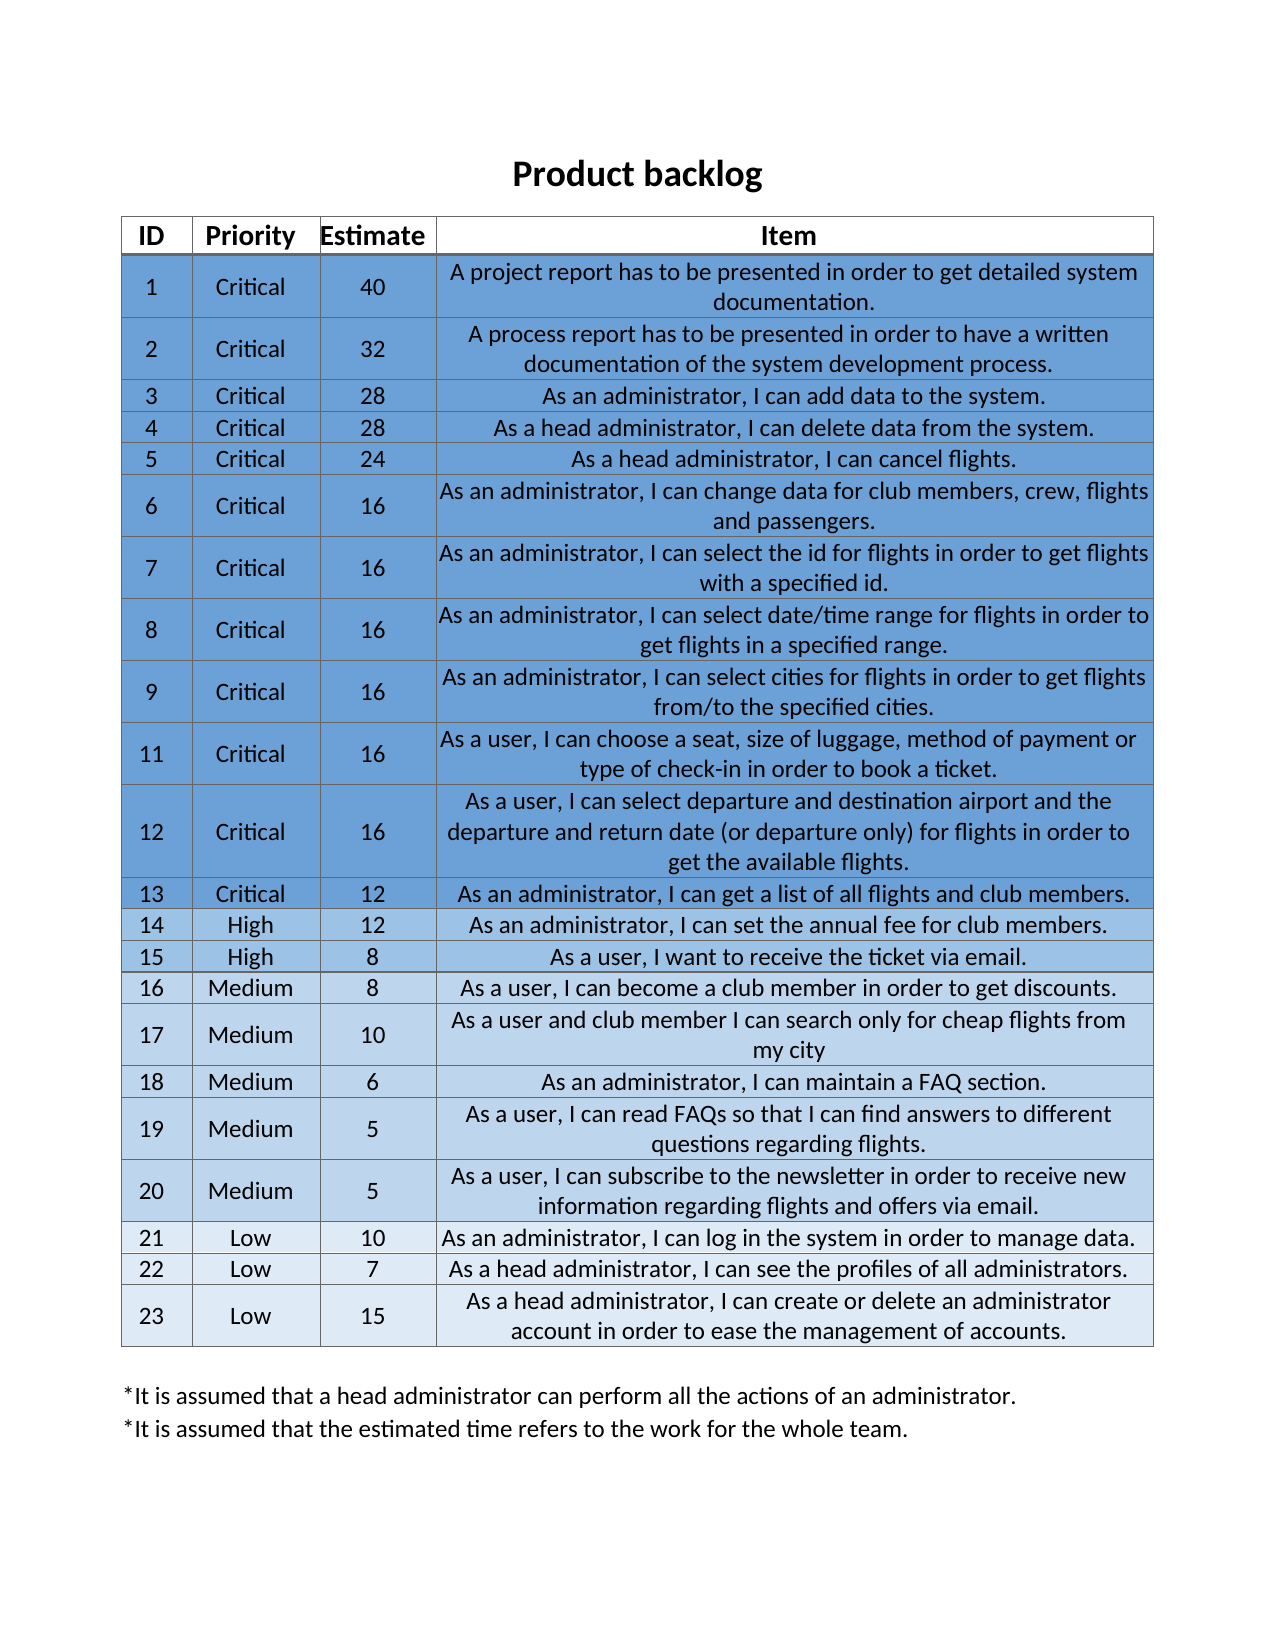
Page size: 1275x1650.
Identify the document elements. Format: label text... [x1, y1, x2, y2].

table_header Estimate [321, 217, 436, 253]
table_cell As a user, I can choose a seat, size of luggage, method of payment or type of check-in in order to book a ticket. [437, 723, 1153, 784]
table_cell 1 [122, 256, 192, 317]
table_cell Medium [193, 1098, 320, 1159]
table_cell As a user, I can select departure and destination airport and the departure and return date (or departure only) for flights in order to get the available flights. [437, 785, 1153, 877]
table_cell As a user, I can become a club member in order to get discounts. [437, 973, 1153, 1003]
table_cell As an administrator, I can maintain a FAQ section. [437, 1066, 1153, 1097]
table_cell As a head administrator, I can delete data from the system. [437, 412, 1153, 442]
table_cell As a head administrator, I can see the profiles of all administrators. [437, 1254, 1153, 1284]
table_cell 23 [122, 1285, 192, 1346]
table_cell Critical [193, 412, 320, 442]
table_cell Low [193, 1222, 320, 1252]
table_cell 16 [321, 723, 436, 784]
table_cell 3 [122, 380, 192, 411]
table_cell 8 [122, 599, 192, 660]
table_cell As a user, I want to receive the ticket via email. [437, 941, 1153, 971]
table_cell Critical [193, 443, 320, 474]
table_cell Medium [193, 973, 320, 1003]
table_cell As an administrator, I can set the annual fee for club members. [437, 909, 1153, 940]
table_cell A project report has to be presented in order to get detailed system documentation. [437, 256, 1153, 317]
table_cell 40 [321, 256, 436, 317]
table_cell Medium [193, 1160, 320, 1221]
table_cell 5 [321, 1160, 436, 1221]
table_cell Critical [193, 878, 320, 908]
table_cell 16 [321, 661, 436, 722]
table_cell Critical [193, 723, 320, 784]
table_cell As a head administrator, I can cancel flights. [437, 443, 1153, 474]
table_cell Critical [193, 661, 320, 722]
table_cell 16 [321, 785, 436, 877]
table_cell 10 [321, 1222, 436, 1252]
table_cell 16 [321, 475, 436, 536]
table_cell Critical [193, 599, 320, 660]
table_cell 15 [122, 941, 192, 971]
table_cell 20 [122, 1160, 192, 1221]
table_cell Critical [193, 475, 320, 536]
table_cell High [193, 941, 320, 971]
table_cell 16 [321, 599, 436, 660]
table_cell 12 [321, 878, 436, 908]
table_cell Medium [193, 1066, 320, 1097]
table_header Priority [193, 217, 320, 253]
table_cell As a head administrator, I can create or delete an administrator account in order to ease the management of accounts. [437, 1285, 1153, 1346]
table_cell 6 [321, 1066, 436, 1097]
table_cell Medium [193, 1004, 320, 1065]
table_cell Critical [193, 318, 320, 379]
table_cell 14 [122, 909, 192, 940]
table_cell 28 [321, 412, 436, 442]
table_cell 28 [321, 380, 436, 411]
table_cell 15 [321, 1285, 436, 1346]
table_cell 11 [122, 723, 192, 784]
table_cell Critical [193, 785, 320, 877]
table_cell As a user, I can read FAQs so that I can find answers to different questions regarding flights. [437, 1098, 1153, 1159]
table_cell Low [193, 1285, 320, 1346]
table_header ID [122, 217, 192, 253]
table_cell 10 [321, 1004, 436, 1065]
table_cell High [193, 909, 320, 940]
table_cell As an administrator, I can select date/time range for flights in order to get flights in a specified range. [437, 599, 1153, 660]
table_cell As an administrator, I can change data for club members, crew, flights and passengers. [437, 475, 1153, 536]
table_cell 8 [321, 941, 436, 971]
list *It is assumed that a head administrator can perform all the actions of an administrator. [122, 1380, 1125, 1411]
table_cell As a user, I can subscribe to the newsletter in order to receive new information regarding flights and offers via email. [437, 1160, 1153, 1221]
table_header Item [437, 217, 1153, 253]
list *It is assumed that the estimated time refers to the work for the whole team. [122, 1413, 1125, 1443]
table_cell 2 [122, 318, 192, 379]
table_cell 7 [321, 1254, 436, 1284]
table_cell 8 [321, 973, 436, 1003]
table_cell 22 [122, 1254, 192, 1284]
table_cell As an administrator, I can log in the system in order to manage data. [437, 1222, 1153, 1252]
table_cell 12 [122, 785, 192, 877]
table_cell 5 [122, 443, 192, 474]
table_cell As an administrator, I can select the id for flights in order to get flights with a specified id. [437, 537, 1153, 598]
table_cell As an administrator, I can add data to the system. [437, 380, 1153, 411]
table_cell 13 [122, 878, 192, 908]
table_cell 5 [321, 1098, 436, 1159]
table_cell 9 [122, 661, 192, 722]
table_cell 21 [122, 1222, 192, 1252]
table_cell 19 [122, 1098, 192, 1159]
table_cell 4 [122, 412, 192, 442]
table_cell 17 [122, 1004, 192, 1065]
table_cell 18 [122, 1066, 192, 1097]
table_cell Critical [193, 380, 320, 411]
table_cell 16 [122, 973, 192, 1003]
table_cell Critical [193, 537, 320, 598]
table_cell As an administrator, I can select cities for flights in order to get flights from/to the specified cities. [437, 661, 1153, 722]
table_cell As a user and club member I can search only for cheap flights from my city [437, 1004, 1153, 1065]
table_cell 12 [321, 909, 436, 940]
table_cell Low [193, 1254, 320, 1284]
table_cell 6 [122, 475, 192, 536]
table_cell 32 [321, 318, 436, 379]
table_cell Critical [193, 256, 320, 317]
table_cell As an administrator, I can get a list of all flights and club members. [437, 878, 1153, 908]
text Product backlog [150, 150, 1125, 196]
table_cell A process report has to be presented in order to have a written documentation of the system development process. [437, 318, 1153, 379]
table_cell 7 [122, 537, 192, 598]
table_cell 24 [321, 443, 436, 474]
table_cell 16 [321, 537, 436, 598]
